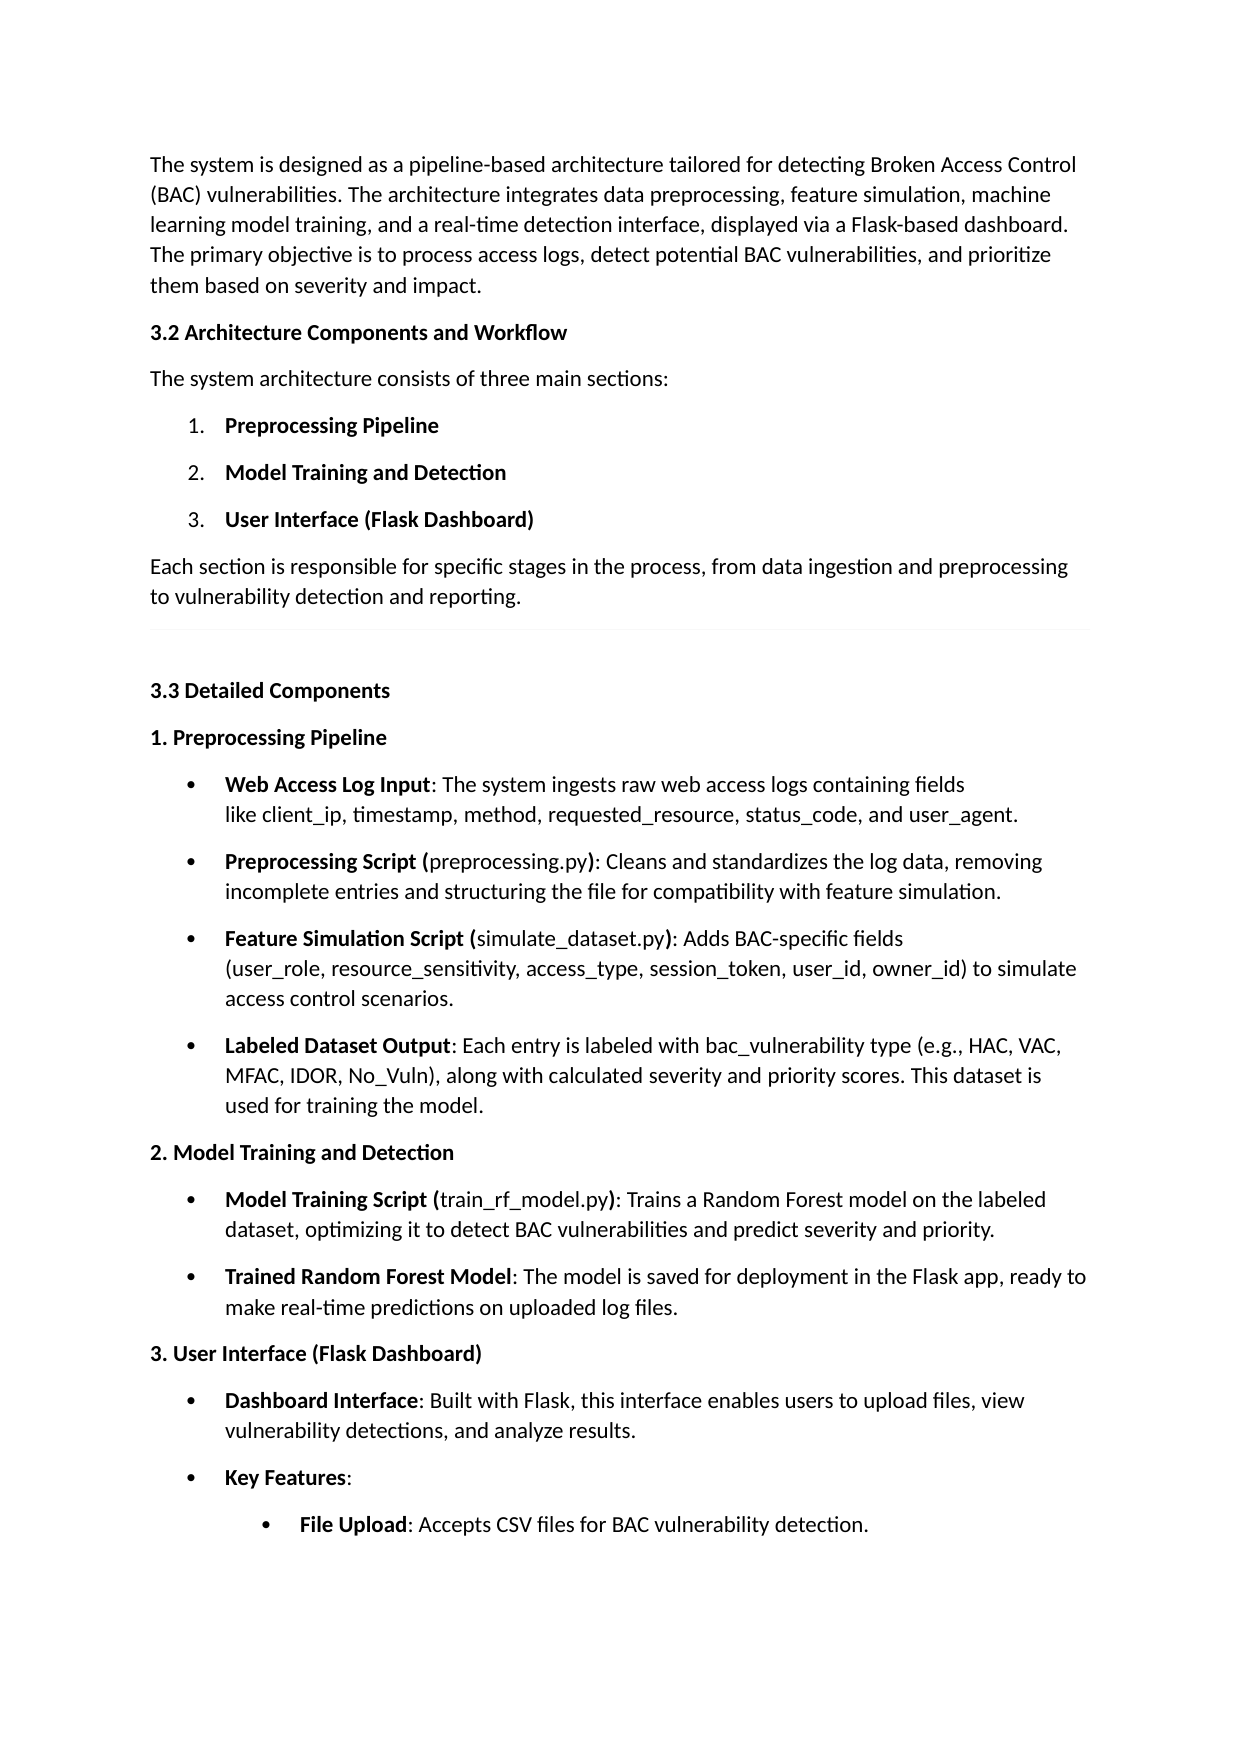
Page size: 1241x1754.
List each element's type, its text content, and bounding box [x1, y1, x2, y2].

list Labeled Dataset Output: Each entry is labeled with bac_vulnerability type (e.g., HAC, VAC, MFAC, IDOR, No_Vuln), along with calculated severity and priority scores. This dataset is used for training the model. [187, 1031, 1090, 1120]
text 3.2 Architecture Components and Workflow [150, 318, 1090, 346]
text 3.3 Detailed Components [150, 676, 1090, 704]
list User Interface (Flask Dashboard) [187, 505, 1090, 533]
list Web Access Log Input: The system ingests raw web access logs containing fields like client_ip, timestamp, method, requested_resource, status_code, and user_agent. [187, 770, 1090, 828]
text 2. Model Training and Detection [150, 1138, 1090, 1167]
list Model Training Script (train_rf_model.py): Trains a Random Forest model on the labeled dataset, optimizing it to detect BAC vulnerabilities and predict severity and priority. [187, 1185, 1090, 1244]
list Preprocessing Pipeline [187, 411, 1090, 439]
list Key Features: [187, 1463, 1090, 1492]
list Preprocessing Script (preprocessing.py): Cleans and standardizes the log data, removing incomplete entries and structuring the file for compatibility with feature simulation. [187, 847, 1090, 905]
list Model Training and Detection [187, 458, 1090, 486]
list File Upload: Accepts CSV files for BAC vulnerability detection. [262, 1510, 1090, 1538]
text 3. User Interface (Flask Dashboard) [150, 1339, 1090, 1368]
text 1. Preprocessing Pipeline [150, 723, 1090, 751]
list Trained Random Forest Model: The model is saved for deployment in the Flask app, ready to make real-time predictions on uploaded log files. [187, 1262, 1090, 1321]
list Feature Simulation Script (simulate_dataset.py): Adds BAC-specific fields (user_role, resource_sensitivity, access_type, session_token, user_id, owner_id) to simulate access control scenarios. [187, 924, 1090, 1012]
text Each section is responsible for specific stages in the process, from data ingestion and preprocessing to vulnerability detection and reporting. [150, 552, 1090, 610]
list Dashboard Interface: Built with Flask, this interface enables users to upload files, view vulnerability detections, and analyze results. [187, 1386, 1090, 1445]
text The system is designed as a pipeline-based architecture tailored for detecting Broken Access Control (BAC) vulnerabilities. The architecture integrates data preprocessing, feature simulation, machine learning model training, and a real-time detection interface, displayed via a Flask-based dashboard. The primary objective is to process access logs, detect potential BAC vulnerabilities, and prioritize them based on severity and impact. [150, 150, 1090, 299]
text The system architecture consists of three main sections: [150, 364, 1090, 393]
